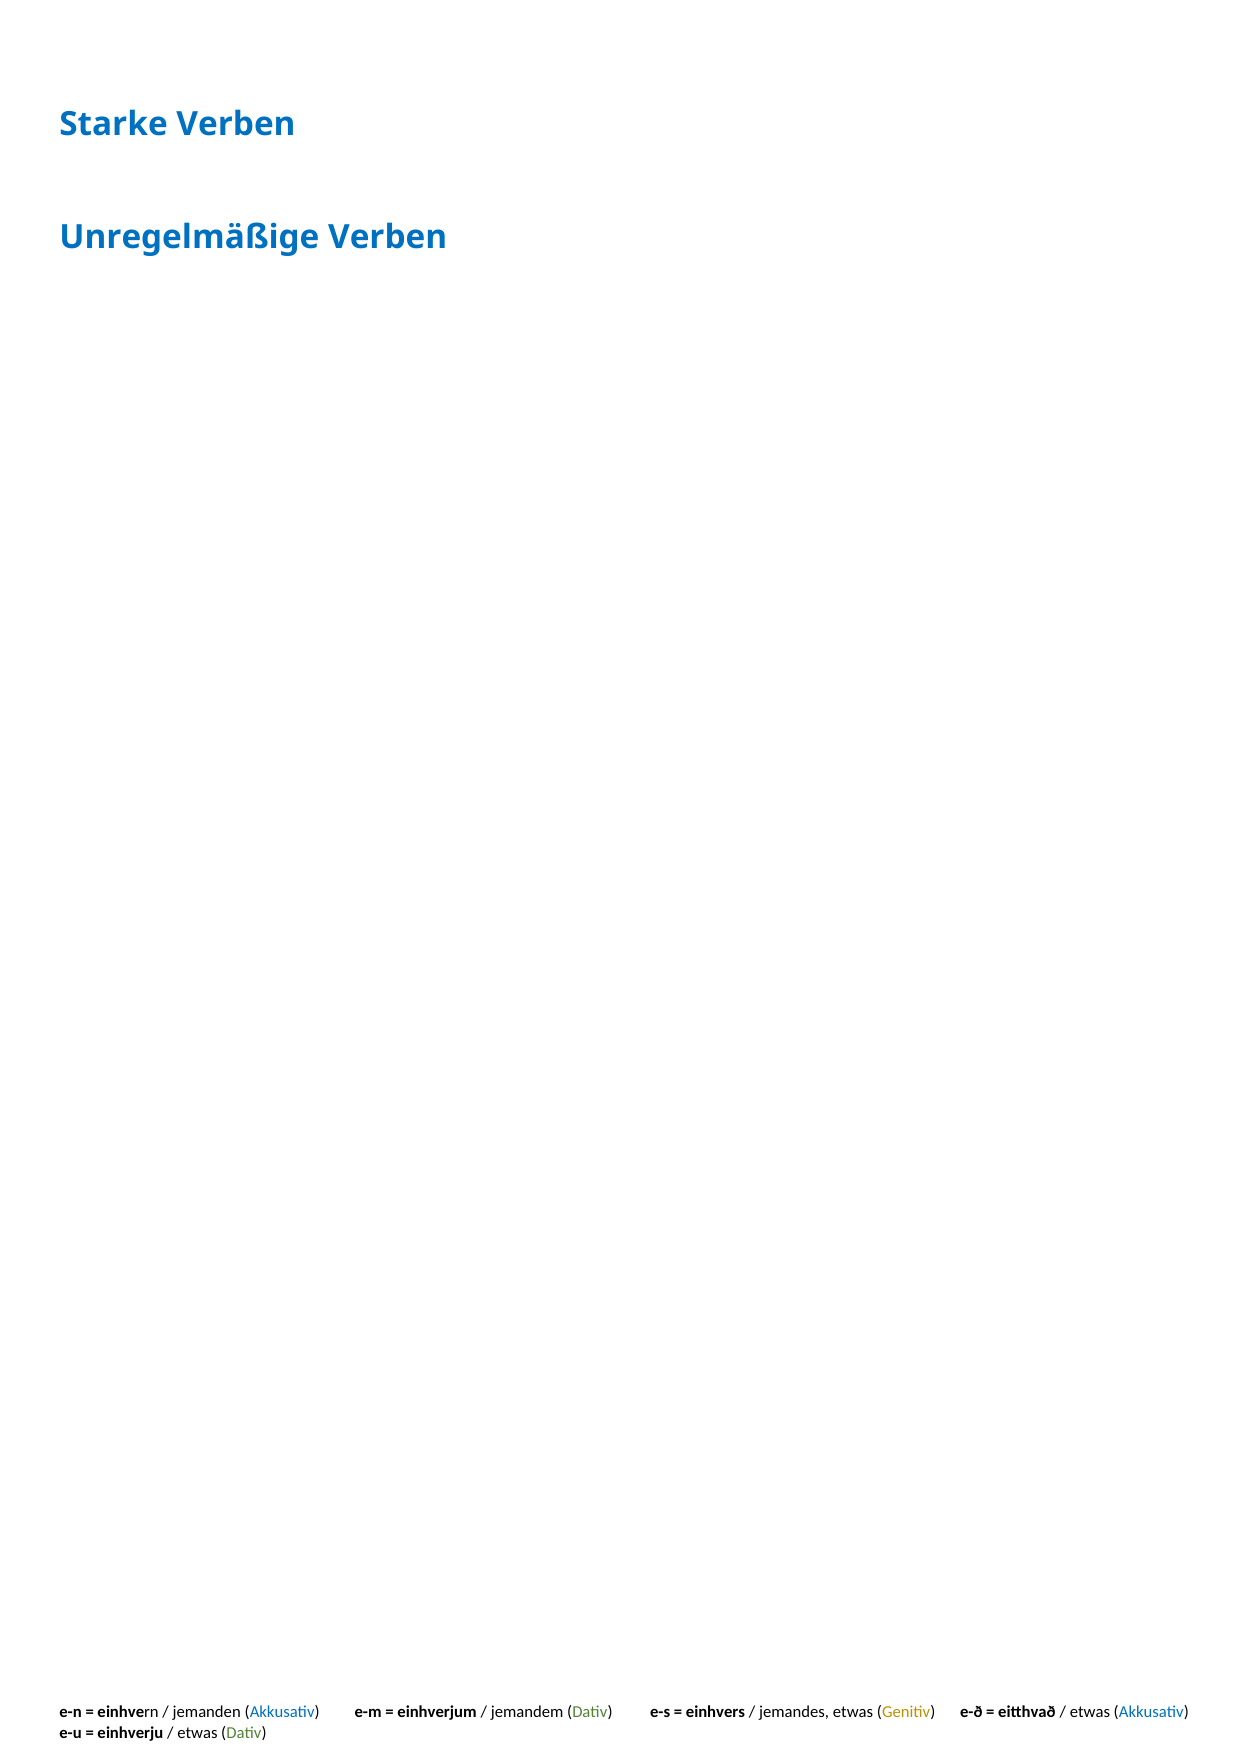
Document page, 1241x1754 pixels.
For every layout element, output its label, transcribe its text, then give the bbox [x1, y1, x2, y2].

subtitle Unregelmäßige Verben [59, 212, 1211, 258]
subtitle Starke Verben [59, 100, 1211, 145]
